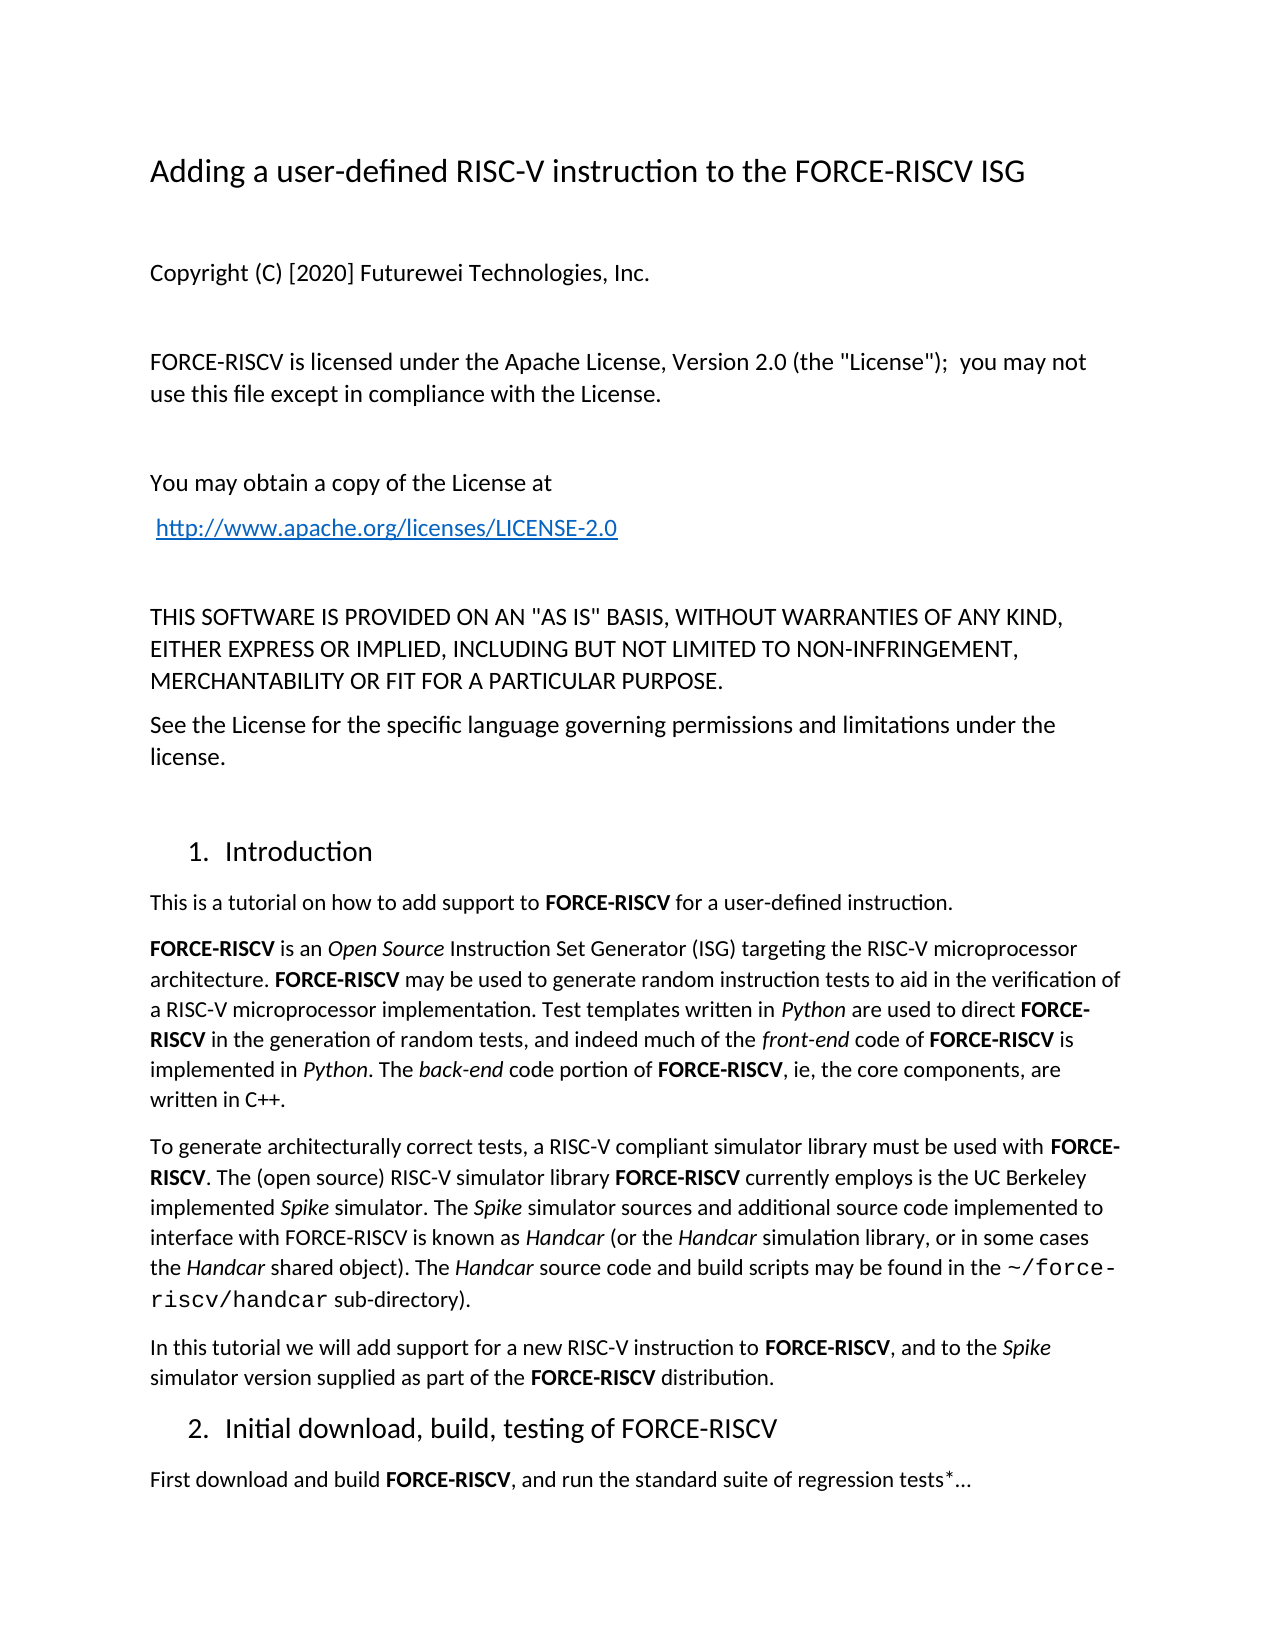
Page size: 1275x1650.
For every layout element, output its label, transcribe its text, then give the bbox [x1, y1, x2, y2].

text http://www.apache.org/licenses/LICENSE-2.0 [150, 512, 1125, 542]
list Initial download, build, testing of FORCE-RISCV [187, 1410, 1125, 1446]
list Introduction [187, 833, 1125, 868]
text Adding a user-defined RISC-V instruction to the FORCE-RISCV ISG [150, 150, 1125, 191]
text Copyright (C) [2020] Futurewei Technologies, Inc. [150, 257, 1125, 288]
text In this tutorial we will add support for a new RISC-V instruction to FORCE-RISCV, and to the Spike simulator version supplied as part of the FORCE-RISCV distribution. [150, 1333, 1125, 1391]
text FORCE-RISCV is an Open Source Instruction Set Generator (ISG) targeting the RISC-V microprocessor architecture. FORCE-RISCV may be used to generate random instruction tests to aid in the verification of a RISC-V microprocessor implementation. Test templates written in Python are used to direct FORCE-RISCV in the generation of random tests, and indeed much of the front-end code of FORCE-RISCV is implemented in Python. The back-end code portion of FORCE-RISCV, ie, the core components, are written in C++. [150, 934, 1125, 1114]
text This is a tutorial on how to add support to FORCE-RISCV for a user-defined instruction. [150, 888, 1125, 916]
text To generate architecturally correct tests, a RISC-V compliant simulator library must be used with FORCE-RISCV. The (open source) RISC-V simulator library FORCE-RISCV currently employs is the UC Berkeley implemented Spike simulator. The Spike simulator sources and additional source code implemented to interface with FORCE-RISCV is known as Handcar (or the Handcar simulation library, or in some cases the Handcar shared object). The Handcar source code and build scripts may be found in the ~/force-riscv/handcar sub-directory). [150, 1132, 1125, 1314]
text First download and build FORCE-RISCV, and run the standard suite of regression tests*… [150, 1465, 1125, 1493]
text See the License for the specific language governing permissions and limitations under the license. [150, 709, 1125, 772]
text FORCE-RISCV is licensed under the Apache License, Version 2.0 (the "License"); you may not use this file except in compliance with the License. [150, 346, 1125, 409]
text You may obtain a copy of the License at [150, 467, 1125, 498]
text THIS SOFTWARE IS PROVIDED ON AN "AS IS" BASIS, WITHOUT WARRANTIES OF ANY KIND, EITHER EXPRESS OR IMPLIED, INCLUDING BUT NOT LIMITED TO NON-INFRINGEMENT, MERCHANTABILITY OR FIT FOR A PARTICULAR PURPOSE. [150, 601, 1125, 695]
